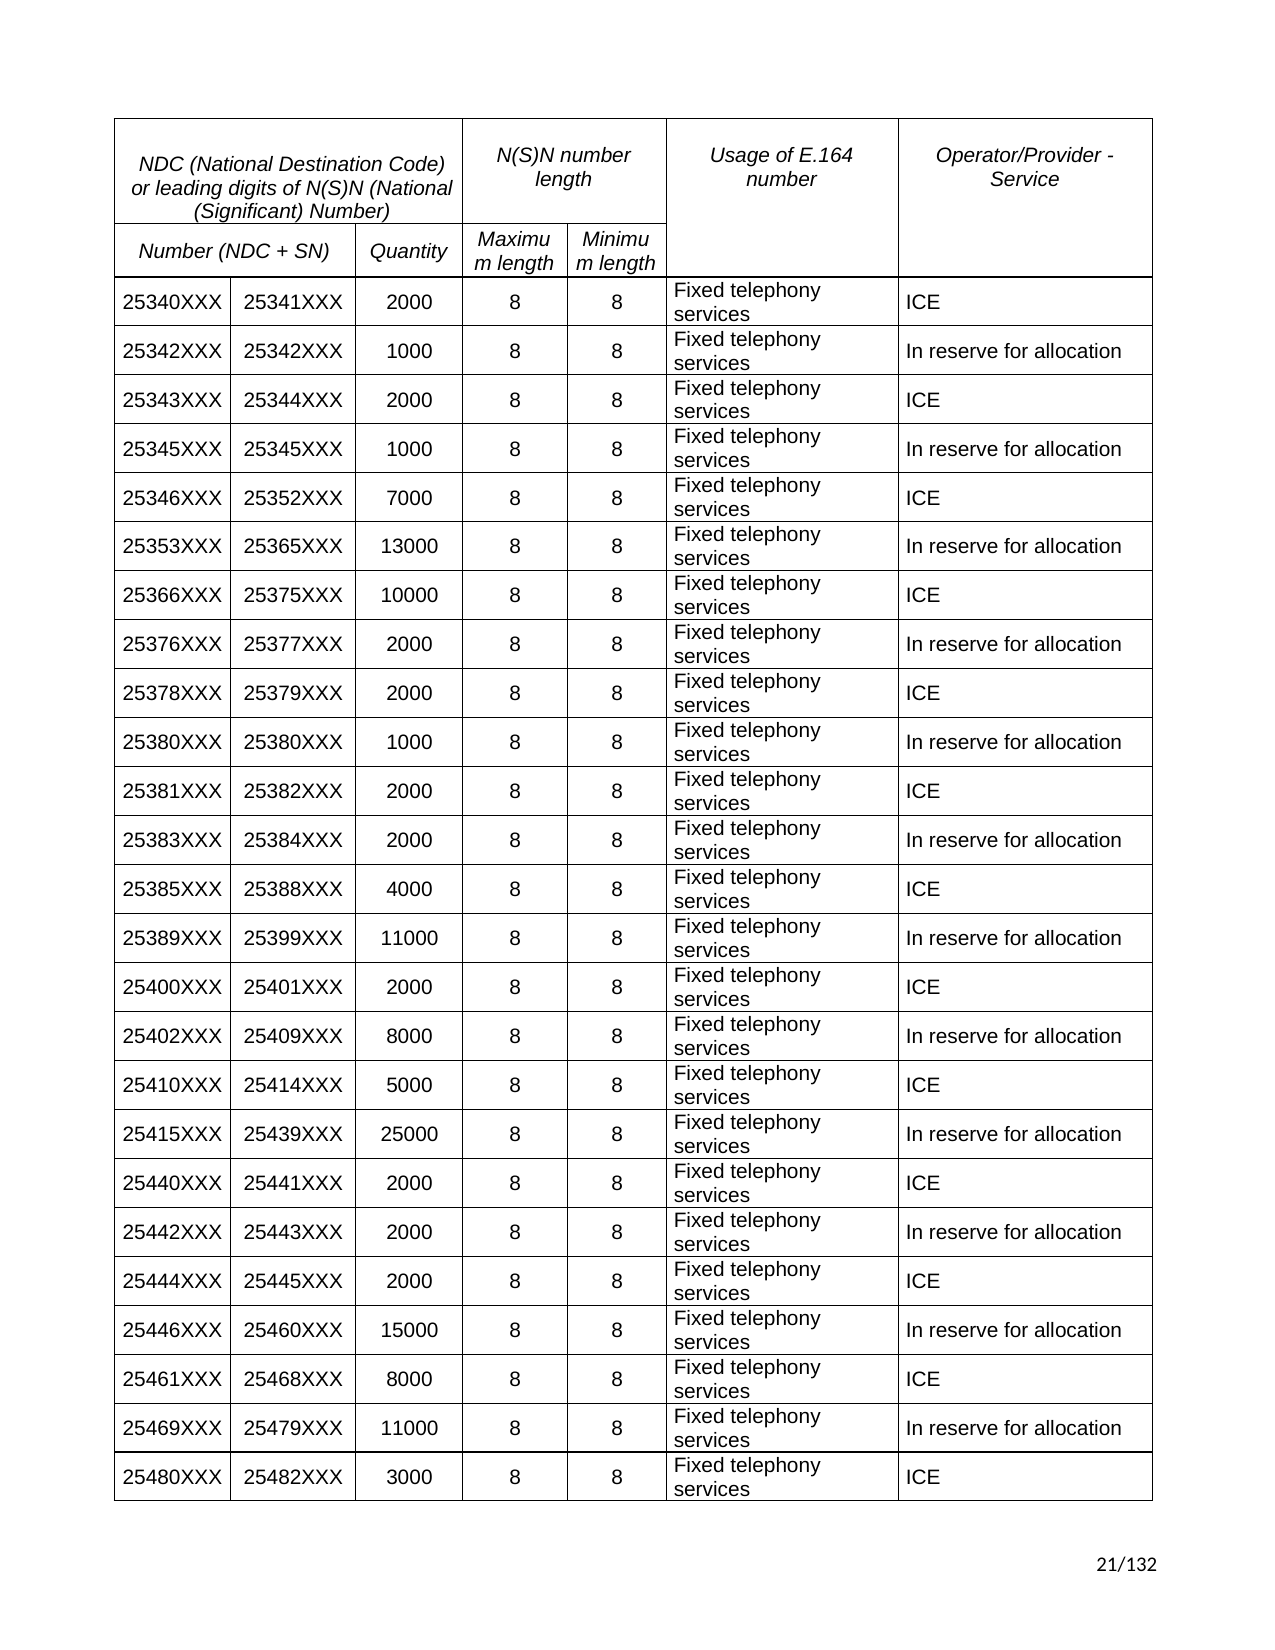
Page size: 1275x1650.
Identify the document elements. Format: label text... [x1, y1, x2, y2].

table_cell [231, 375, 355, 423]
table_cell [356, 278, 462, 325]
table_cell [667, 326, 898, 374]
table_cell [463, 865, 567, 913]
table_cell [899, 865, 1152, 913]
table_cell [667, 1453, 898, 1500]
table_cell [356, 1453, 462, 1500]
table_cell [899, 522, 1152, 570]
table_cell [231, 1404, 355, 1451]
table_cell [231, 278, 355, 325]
table_cell Maximum length [463, 224, 567, 276]
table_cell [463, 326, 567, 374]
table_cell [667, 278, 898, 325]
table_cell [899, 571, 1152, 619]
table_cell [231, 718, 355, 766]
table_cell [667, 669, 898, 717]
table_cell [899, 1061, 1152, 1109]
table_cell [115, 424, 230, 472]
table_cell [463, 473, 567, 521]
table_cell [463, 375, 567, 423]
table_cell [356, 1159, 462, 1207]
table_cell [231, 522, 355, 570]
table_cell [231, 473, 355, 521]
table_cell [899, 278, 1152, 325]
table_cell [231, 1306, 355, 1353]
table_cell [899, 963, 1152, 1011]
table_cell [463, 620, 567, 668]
table_header Usage of E.164 number [667, 119, 898, 276]
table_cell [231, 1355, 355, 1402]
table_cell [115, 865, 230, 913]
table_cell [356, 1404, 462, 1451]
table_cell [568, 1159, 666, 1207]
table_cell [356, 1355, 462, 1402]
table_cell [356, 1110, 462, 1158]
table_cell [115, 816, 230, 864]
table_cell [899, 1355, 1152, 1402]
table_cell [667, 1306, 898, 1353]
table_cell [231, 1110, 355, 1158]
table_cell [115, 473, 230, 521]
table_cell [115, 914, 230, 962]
table_header NDC (National Destination Code) or leading digits of N(S)N (National (Significant) Number) [115, 119, 462, 223]
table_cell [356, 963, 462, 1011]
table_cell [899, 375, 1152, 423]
table_cell Number (NDC + SN) [115, 224, 355, 276]
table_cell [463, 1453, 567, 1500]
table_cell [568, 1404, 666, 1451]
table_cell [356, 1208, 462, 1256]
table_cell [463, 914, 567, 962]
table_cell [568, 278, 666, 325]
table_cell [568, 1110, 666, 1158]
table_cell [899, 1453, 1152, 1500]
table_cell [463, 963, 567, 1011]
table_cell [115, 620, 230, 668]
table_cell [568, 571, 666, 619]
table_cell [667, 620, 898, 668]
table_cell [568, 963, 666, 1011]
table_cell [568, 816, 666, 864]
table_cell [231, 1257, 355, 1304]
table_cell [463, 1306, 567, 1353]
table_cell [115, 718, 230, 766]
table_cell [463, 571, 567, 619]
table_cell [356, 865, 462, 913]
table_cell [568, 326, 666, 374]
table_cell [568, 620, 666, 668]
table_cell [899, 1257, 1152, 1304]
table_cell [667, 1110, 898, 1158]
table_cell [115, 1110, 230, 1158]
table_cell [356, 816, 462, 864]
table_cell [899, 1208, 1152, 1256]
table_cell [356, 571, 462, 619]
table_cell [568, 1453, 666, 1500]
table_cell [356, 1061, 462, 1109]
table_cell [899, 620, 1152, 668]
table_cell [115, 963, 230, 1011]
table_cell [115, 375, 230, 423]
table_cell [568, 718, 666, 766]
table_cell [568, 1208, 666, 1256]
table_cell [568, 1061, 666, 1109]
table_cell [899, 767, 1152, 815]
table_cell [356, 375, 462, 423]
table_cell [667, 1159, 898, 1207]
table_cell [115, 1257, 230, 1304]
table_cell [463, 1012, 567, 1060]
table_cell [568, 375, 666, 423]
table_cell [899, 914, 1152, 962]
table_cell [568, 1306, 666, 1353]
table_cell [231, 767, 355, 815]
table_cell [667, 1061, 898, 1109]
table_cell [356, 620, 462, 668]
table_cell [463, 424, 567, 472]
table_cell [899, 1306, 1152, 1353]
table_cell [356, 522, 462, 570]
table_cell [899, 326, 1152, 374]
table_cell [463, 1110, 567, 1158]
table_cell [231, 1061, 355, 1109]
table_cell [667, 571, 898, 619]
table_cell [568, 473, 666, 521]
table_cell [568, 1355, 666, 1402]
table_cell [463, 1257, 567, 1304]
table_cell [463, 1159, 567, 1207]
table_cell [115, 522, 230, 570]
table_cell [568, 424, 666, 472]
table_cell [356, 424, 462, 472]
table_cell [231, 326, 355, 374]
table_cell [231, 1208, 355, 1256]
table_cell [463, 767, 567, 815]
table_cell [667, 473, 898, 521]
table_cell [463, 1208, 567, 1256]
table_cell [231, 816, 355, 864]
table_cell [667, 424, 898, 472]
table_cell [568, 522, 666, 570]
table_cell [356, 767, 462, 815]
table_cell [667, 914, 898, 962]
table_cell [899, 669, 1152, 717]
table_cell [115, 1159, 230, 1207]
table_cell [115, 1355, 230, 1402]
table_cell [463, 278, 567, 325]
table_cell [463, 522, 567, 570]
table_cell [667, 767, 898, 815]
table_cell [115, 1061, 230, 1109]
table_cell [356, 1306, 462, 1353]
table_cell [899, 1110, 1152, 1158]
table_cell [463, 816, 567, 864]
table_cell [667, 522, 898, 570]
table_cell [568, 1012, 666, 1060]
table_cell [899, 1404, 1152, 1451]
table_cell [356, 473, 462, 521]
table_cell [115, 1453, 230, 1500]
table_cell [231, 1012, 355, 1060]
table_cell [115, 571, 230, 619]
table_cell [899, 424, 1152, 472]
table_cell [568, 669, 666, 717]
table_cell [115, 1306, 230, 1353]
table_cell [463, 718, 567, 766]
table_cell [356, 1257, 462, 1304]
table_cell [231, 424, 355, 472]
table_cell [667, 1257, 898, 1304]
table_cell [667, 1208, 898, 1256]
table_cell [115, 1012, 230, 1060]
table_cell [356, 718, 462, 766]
table_header Operator/Provider - Service [899, 119, 1152, 276]
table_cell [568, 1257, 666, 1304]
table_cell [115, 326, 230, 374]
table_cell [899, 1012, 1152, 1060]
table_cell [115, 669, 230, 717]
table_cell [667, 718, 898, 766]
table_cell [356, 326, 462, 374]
table_cell Quantity [356, 224, 462, 276]
table_cell Minimum length [568, 224, 666, 276]
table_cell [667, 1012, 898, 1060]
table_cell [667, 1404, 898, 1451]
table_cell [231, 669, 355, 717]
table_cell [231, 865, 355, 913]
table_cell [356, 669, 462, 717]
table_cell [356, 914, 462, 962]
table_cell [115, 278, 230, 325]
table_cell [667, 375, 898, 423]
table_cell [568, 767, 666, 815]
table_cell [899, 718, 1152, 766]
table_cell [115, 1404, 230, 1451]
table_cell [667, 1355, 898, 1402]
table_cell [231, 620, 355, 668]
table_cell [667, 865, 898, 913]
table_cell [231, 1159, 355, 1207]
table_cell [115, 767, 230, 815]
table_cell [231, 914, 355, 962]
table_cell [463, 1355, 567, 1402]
table_header N(S)N number length [463, 119, 666, 223]
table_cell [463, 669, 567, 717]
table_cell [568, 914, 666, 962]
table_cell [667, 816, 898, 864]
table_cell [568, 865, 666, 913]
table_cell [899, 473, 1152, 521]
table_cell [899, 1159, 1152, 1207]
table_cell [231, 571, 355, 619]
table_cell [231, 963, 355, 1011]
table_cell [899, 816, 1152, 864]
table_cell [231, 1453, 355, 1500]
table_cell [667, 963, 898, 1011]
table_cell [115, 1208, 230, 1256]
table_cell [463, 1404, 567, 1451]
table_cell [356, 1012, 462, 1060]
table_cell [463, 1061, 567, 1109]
